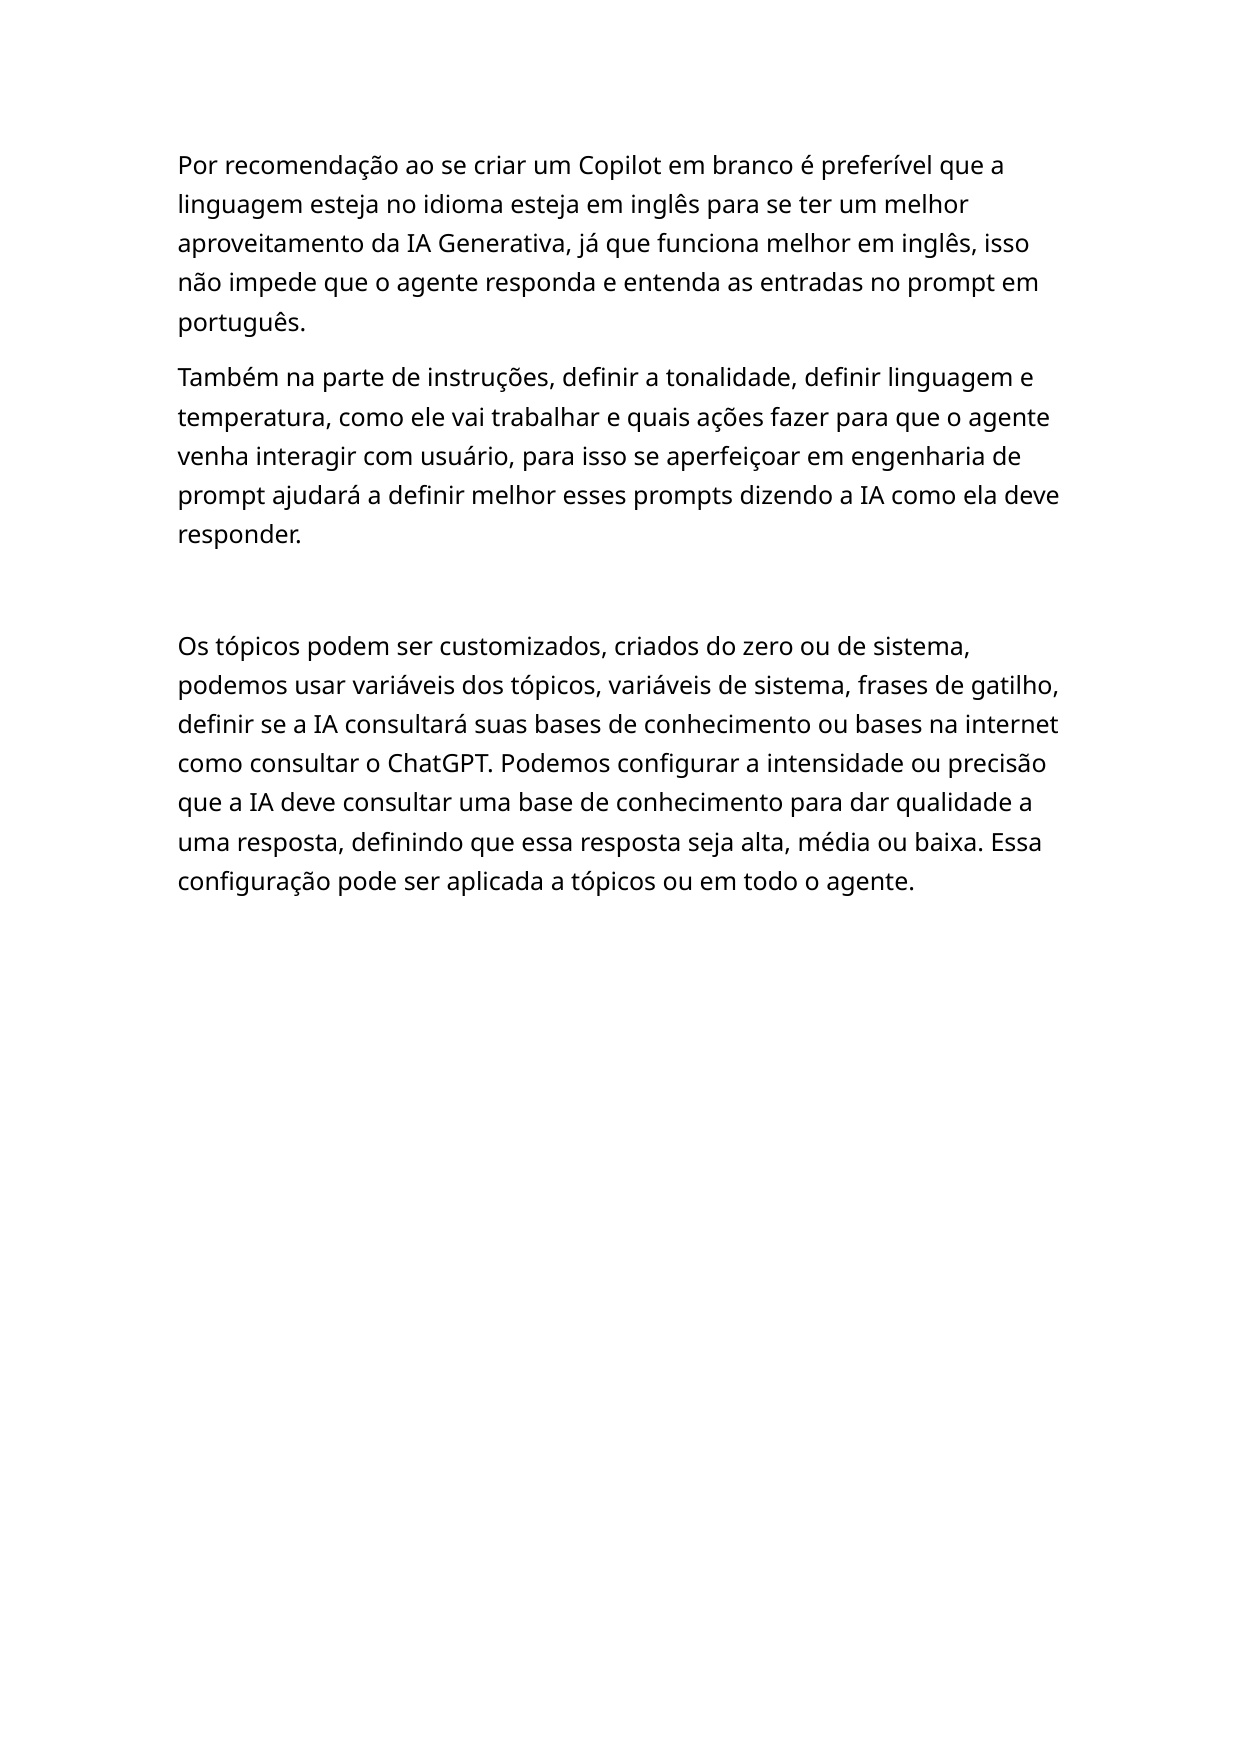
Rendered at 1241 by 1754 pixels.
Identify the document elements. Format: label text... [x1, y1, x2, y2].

text Também na parte de instruções, definir a tonalidade, definir linguagem e temperatura, como ele vai trabalhar e quais ações fazer para que o agente venha interagir com usuário, para isso se aperfeiçoar em engenharia de prompt ajudará a definir melhor esses prompts dizendo a IA como ela deve responder. [177, 360, 1063, 551]
text Os tópicos podem ser customizados, criados do zero ou de sistema, podemos usar variáveis dos tópicos, variáveis de sistema, frases de gatilho, definir se a IA consultará suas bases de conhecimento ou bases na internet como consultar o ChatGPT. Podemos configurar a intensidade ou precisão que a IA deve consultar uma base de conhecimento para dar qualidade a uma resposta, definindo que essa resposta seja alta, média ou baixa. Essa configuração pode ser aplicada a tópicos ou em todo o agente. [177, 628, 1063, 897]
text Por recomendação ao se criar um Copilot em branco é preferível que a linguagem esteja no idioma esteja em inglês para se ter um melhor aproveitamento da IA Generativa, já que funciona melhor em inglês, isso não impede que o agente responda e entenda as entradas no prompt em português. [177, 148, 1063, 338]
